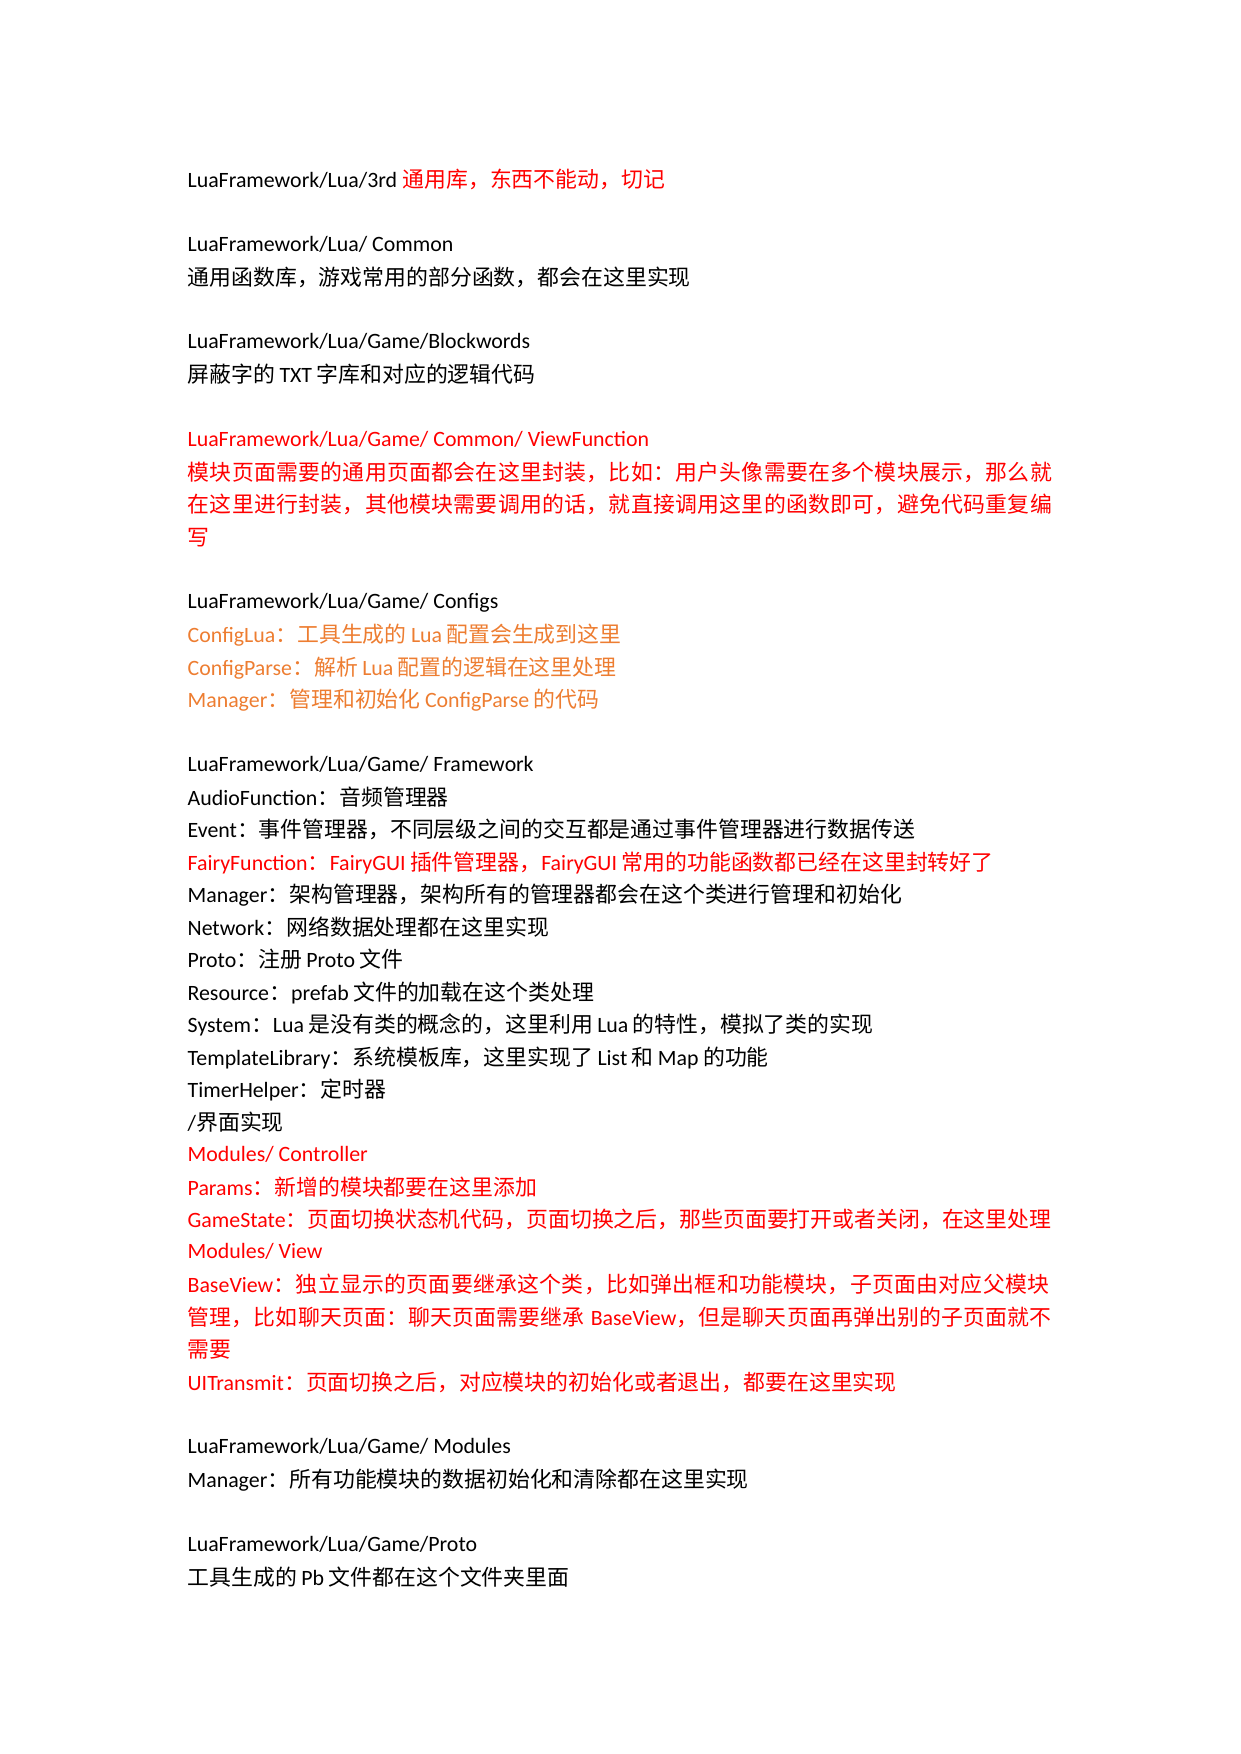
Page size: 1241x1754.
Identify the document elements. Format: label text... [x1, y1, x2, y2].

text UITransmit：页面切换之后，对应模块的初始化或者退出，都要在这里实现 [187, 1364, 1053, 1397]
text TimerHelper：定时器 [187, 1072, 1053, 1104]
text Manager：所有功能模块的数据初始化和清除都在这里实现 [187, 1462, 1053, 1494]
text LuaFramework/Lua/3rd 通用库，东西不能动，切记 [187, 162, 1053, 194]
text AudioFunction：音频管理器 [187, 779, 1053, 812]
text Event：事件管理器，不同层级之间的交互都是通过事件管理器进行数据传送 [187, 812, 1053, 844]
text LuaFramework/Lua/Game/ Common/ ViewFunction [187, 422, 1053, 454]
text Resource：prefab文件的加载在这个类处理 [187, 974, 1053, 1007]
text BaseView：独立显示的页面要继承这个类，比如弹出框和功能模块，子页面由对应父模块管理，比如聊天页面：聊天页面需要继承BaseView，但是聊天页面再弹出别的子页面就不需要 [187, 1267, 1053, 1364]
text LuaFramework/Lua/Game/Blockwords [187, 324, 1053, 357]
text Modules/ Controller [187, 1137, 1053, 1169]
text 屏蔽字的TXT字库和对应的逻辑代码 [187, 357, 1053, 389]
text Manager：架构管理器，架构所有的管理器都会在这个类进行管理和初始化 [187, 877, 1053, 909]
text GameState：页面切换状态机代码，页面切换之后，那些页面要打开或者关闭，在这里处理 [187, 1202, 1053, 1234]
text ConfigParse：解析Lua配置的逻辑在这里处理 [187, 649, 1053, 682]
text LuaFramework/Lua/Game/Proto [187, 1527, 1053, 1559]
text LuaFramework/Lua/Game/ Modules [187, 1429, 1053, 1462]
text System：Lua是没有类的概念的，这里利用Lua的特性，模拟了类的实现 [187, 1007, 1053, 1039]
text Params：新增的模块都要在这里添加 [187, 1169, 1053, 1202]
text /界面实现 [187, 1104, 1053, 1137]
text FairyFunction：FairyGUI插件管理器，FairyGUI常用的功能函数都已经在这里封转好了 [187, 844, 1053, 877]
text Proto：注册Proto文件 [187, 942, 1053, 974]
text Network：网络数据处理都在这里实现 [187, 909, 1053, 942]
text LuaFramework/Lua/ Common [187, 227, 1053, 259]
text 模块页面需要的通用页面都会在这里封装，比如：用户头像需要在多个模块展示，那么就在这里进行封装，其他模块需要调用的话，就直接调用这里的函数即可，避免代码重复编写 [187, 454, 1053, 552]
text ConfigLua：工具生成的Lua配置会生成到这里 [187, 617, 1053, 649]
text 工具生成的Pb文件都在这个文件夹里面 [187, 1559, 1053, 1592]
text Manager：管理和初始化ConfigParse的代码 [187, 682, 1053, 714]
text LuaFramework/Lua/Game/ Configs [187, 584, 1053, 617]
text Modules/ View [187, 1234, 1053, 1267]
text 通用函数库，游戏常用的部分函数，都会在这里实现 [187, 259, 1053, 292]
text TemplateLibrary：系统模板库，这里实现了List和Map的功能 [187, 1039, 1053, 1072]
text LuaFramework/Lua/Game/ Framework [187, 747, 1053, 779]
